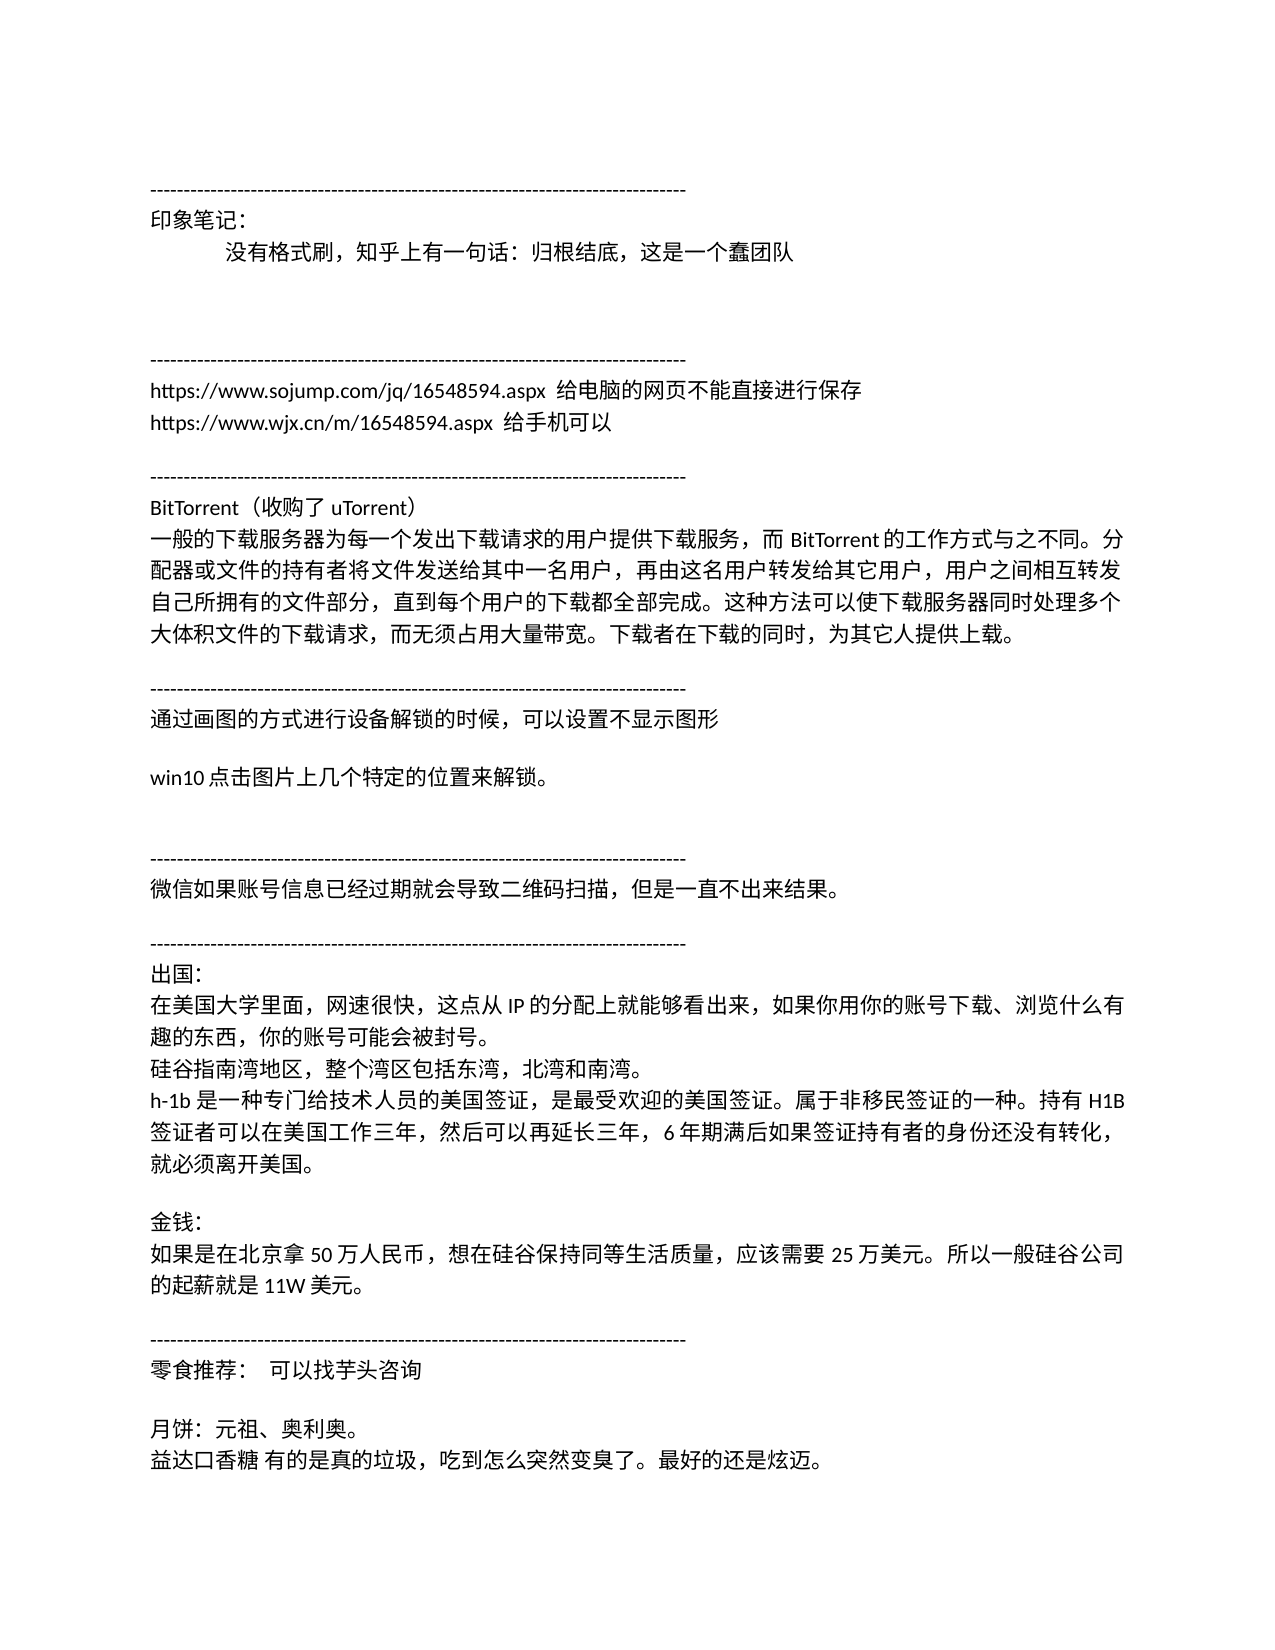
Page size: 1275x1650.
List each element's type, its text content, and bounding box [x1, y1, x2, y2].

text 硅谷指南湾地区，整个湾区包括东湾，北湾和南湾。 [150, 1052, 1125, 1083]
text 月饼：元祖、奥利奥。 [150, 1412, 1125, 1443]
text 零食推荐： 可以找芋头咨询 [150, 1353, 1125, 1385]
text -------------------------------------------------------------------------------- [150, 675, 1125, 702]
text -------------------------------------------------------------------------------- [150, 1327, 1125, 1353]
text 益达口香糖 有的是真的垃圾，吃到怎么突然变臭了。最好的还是炫迈。 [150, 1443, 1125, 1475]
text 如果是在北京拿50万人民币，想在硅谷保持同等生活质量，应该需要25万美元。所以一般硅谷公司的起薪就是11W美元。 [150, 1237, 1125, 1300]
text 没有格式刷，知乎上有一句话：归根结底，这是一个蠢团队 [150, 235, 1125, 267]
text 通过画图的方式进行设备解锁的时候，可以设置不显示图形 [150, 702, 1125, 733]
text 金钱： [150, 1205, 1125, 1237]
text win10点击图片上几个特定的位置来解锁。 [150, 760, 1125, 792]
text 印象笔记： [150, 203, 1125, 235]
text 出国： [150, 957, 1125, 988]
text -------------------------------------------------------------------------------- [150, 177, 1125, 203]
text 在美国大学里面，网速很快，这点从IP的分配上就能够看出来，如果你用你的账号下载、浏览什么有趣的东西，你的账号可能会被封号。 [150, 988, 1125, 1052]
text 一般的下载服务器为每一个发出下载请求的用户提供下载服务，而BitTorrent的工作方式与之不同。分配器或文件的持有者将文件发送给其中一名用户，再由这名用户转发给其它用户，用户之间相互转发自己所拥有的文件部分，直到每个用户的下载都全部完成。这种方法可以使下载服务器同时处理多个大体积文件的下载请求，而无须占用大量带宽。下载者在下载的同时，为其它人提供上载。 [150, 522, 1125, 648]
text -------------------------------------------------------------------------------- [150, 463, 1125, 490]
text h-1b 是一种专门给技术人员的美国签证，是最受欢迎的美国签证。属于非移民签证的一种。持有H1B签证者可以在美国工作三年，然后可以再延长三年，6年期满后如果签证持有者的身份还没有转化，就必须离开美国。 [150, 1083, 1125, 1178]
text -------------------------------------------------------------------------------- [150, 845, 1125, 872]
text 微信如果账号信息已经过期就会导致二维码扫描，但是一直不出来结果。 [150, 872, 1125, 903]
text https://www.sojump.com/jq/16548594.aspx 给电脑的网页不能直接进行保存 [150, 373, 1125, 405]
text -------------------------------------------------------------------------------- [150, 347, 1125, 373]
text https://www.wjx.cn/m/16548594.aspx 给手机可以 [150, 405, 1125, 437]
text -------------------------------------------------------------------------------- [150, 930, 1125, 957]
text BitTorrent（收购了uTorrent） [150, 490, 1125, 522]
